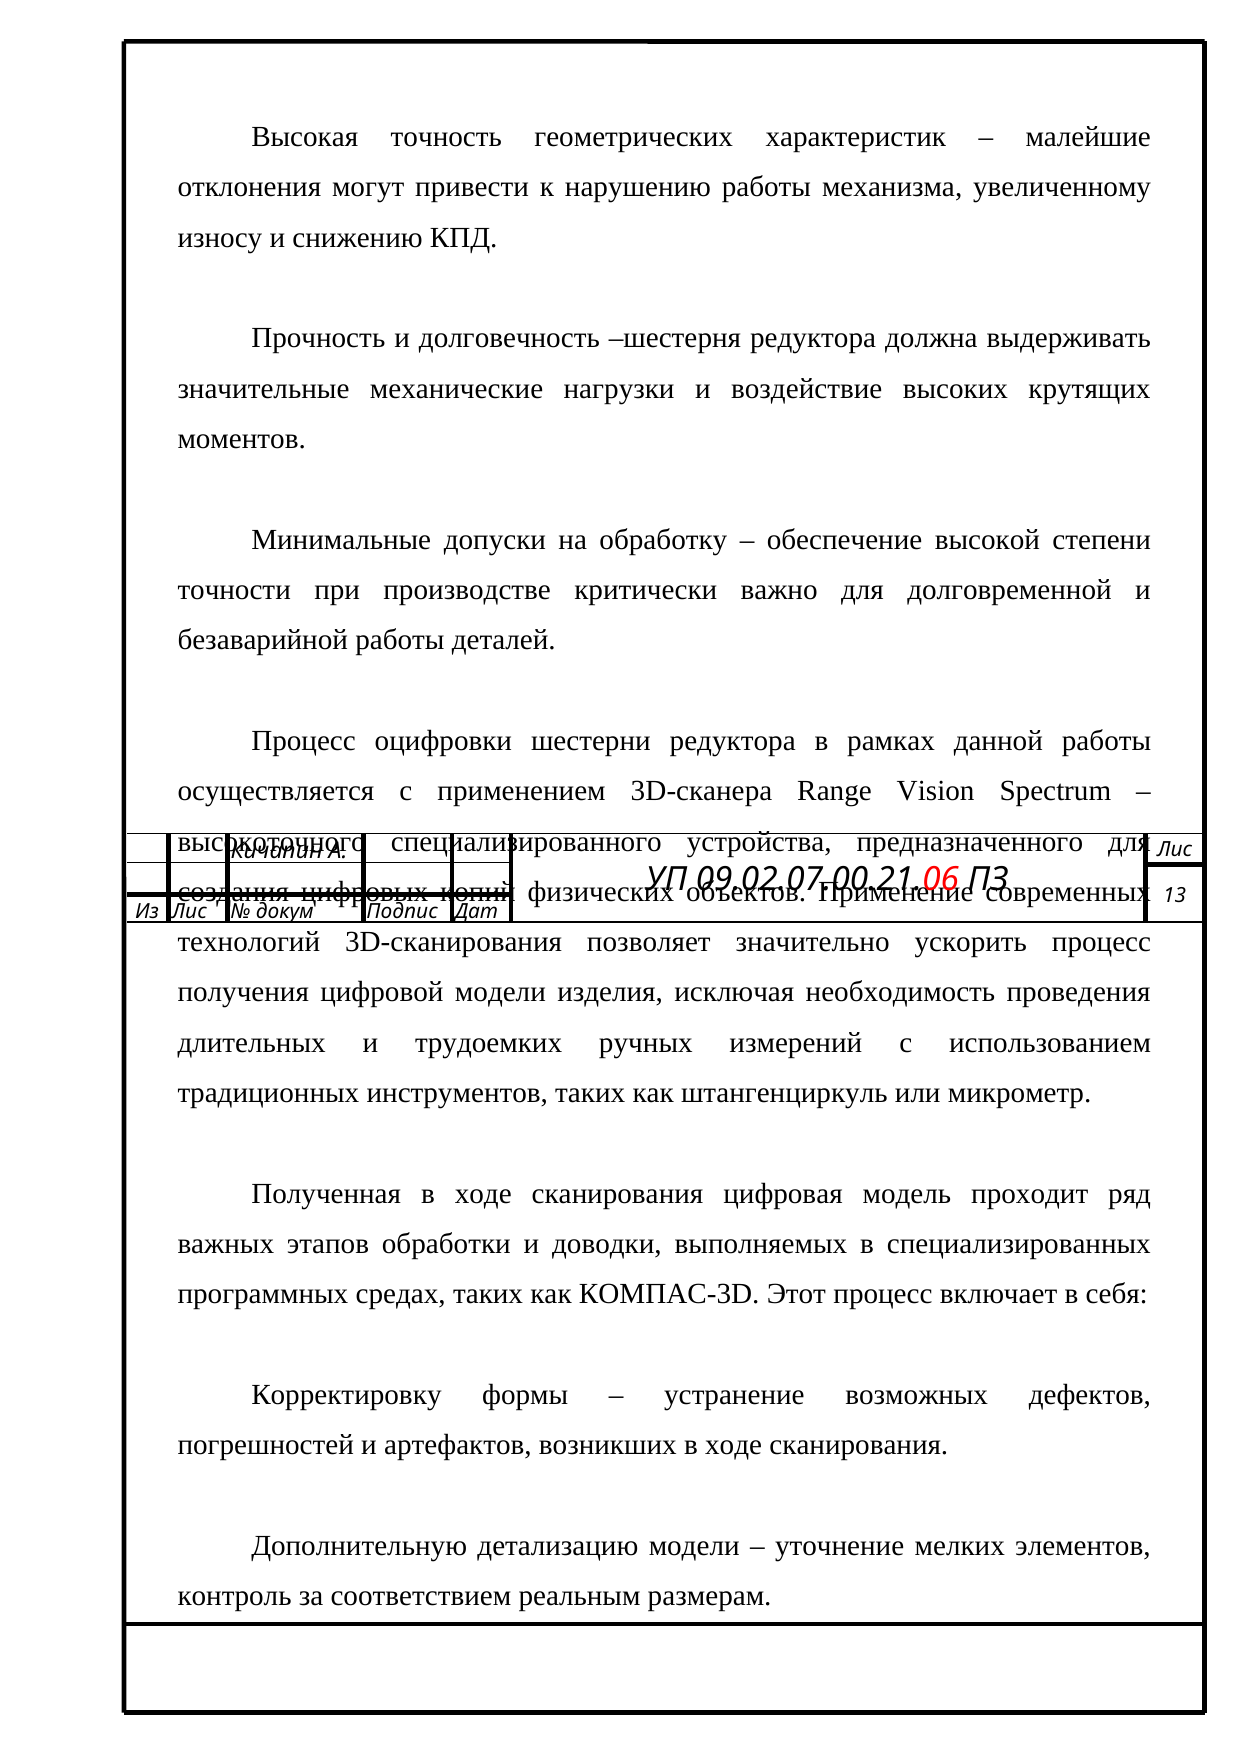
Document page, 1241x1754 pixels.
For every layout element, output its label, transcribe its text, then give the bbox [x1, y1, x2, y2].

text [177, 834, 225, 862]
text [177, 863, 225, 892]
text Дополнительную детализацию модели – уточнение мелких элементов, контроль за соответствием реальным размерам. [177, 1528, 1152, 1612]
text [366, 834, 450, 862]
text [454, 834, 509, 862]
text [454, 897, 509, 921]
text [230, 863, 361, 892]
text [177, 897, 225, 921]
text Процесс оцифровки шестерни редуктора в рамках данной работы осуществляется с применением 3D-сканера Range Vision Spectrum – высокоточного специализированного устройства, предназначенного для создания цифровых копий физических объектов. Применение современных технологий 3D-сканирования позволяет значительно ускорить процесс получения цифровой модели изделия, исключая необходимость проведения длительных и трудоемких ручных измерений с использованием традиционных инструментов, таких как штангенциркуль или микрометр. [177, 723, 1152, 833]
text Прочность и долговечность –шестерня редуктора должна выдерживать значительные механические нагрузки и воздействие высоких крутящих моментов. [177, 321, 1152, 455]
text Процесс оцифровки шестерни редуктора в рамках данной работы осуществляется с применением 3D-сканера Range Vision Spectrum – высокоточного специализированного устройства, предназначенного для создания цифровых копий физических объектов. Применение современных технологий 3D-сканирования позволяет значительно ускорить процесс получения цифровой модели изделия, исключая необходимость проведения длительных и трудоемких ручных измерений с использованием традиционных инструментов, таких как штангенциркуль или микрометр. [177, 923, 1152, 1109]
text Корректировку формы – устранение возможных дефектов, погрешностей и артефактов, возникших в ходе сканирования. [177, 1377, 1152, 1461]
text Полученная в ходе сканирования цифровая модель проходит ряд важных этапов обработки и доводки, выполняемых в специализированных программных средах, таких как КОМПАС-3D. Этот процесс включает в себя: [177, 1176, 1152, 1310]
text Минимальные допуски на обработку – обеспечение высокой степени точности при производстве критически важно для долговременной и безаварийной работы деталей. [177, 522, 1152, 656]
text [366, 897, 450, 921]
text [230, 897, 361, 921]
text Процесс оцифровки шестерни редуктора в рамках данной работы осуществляется с применением 3D-сканера Range Vision Spectrum – высокоточного специализированного устройства, предназначенного для создания цифровых копий физических объектов. Применение современных технологий 3D-сканирования позволяет значительно ускорить процесс получения цифровой модели изделия, исключая необходимость проведения длительных и трудоемких ручных измерений с использованием традиционных инструментов, таких как штангенциркуль или микрометр. [513, 834, 1143, 921]
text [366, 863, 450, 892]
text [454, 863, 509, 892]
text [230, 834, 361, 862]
text Высокая точность геометрических характеристик – малейшие отклонения могут привести к нарушению работы механизма, увеличенному износу и снижению КПД. [177, 119, 1152, 253]
